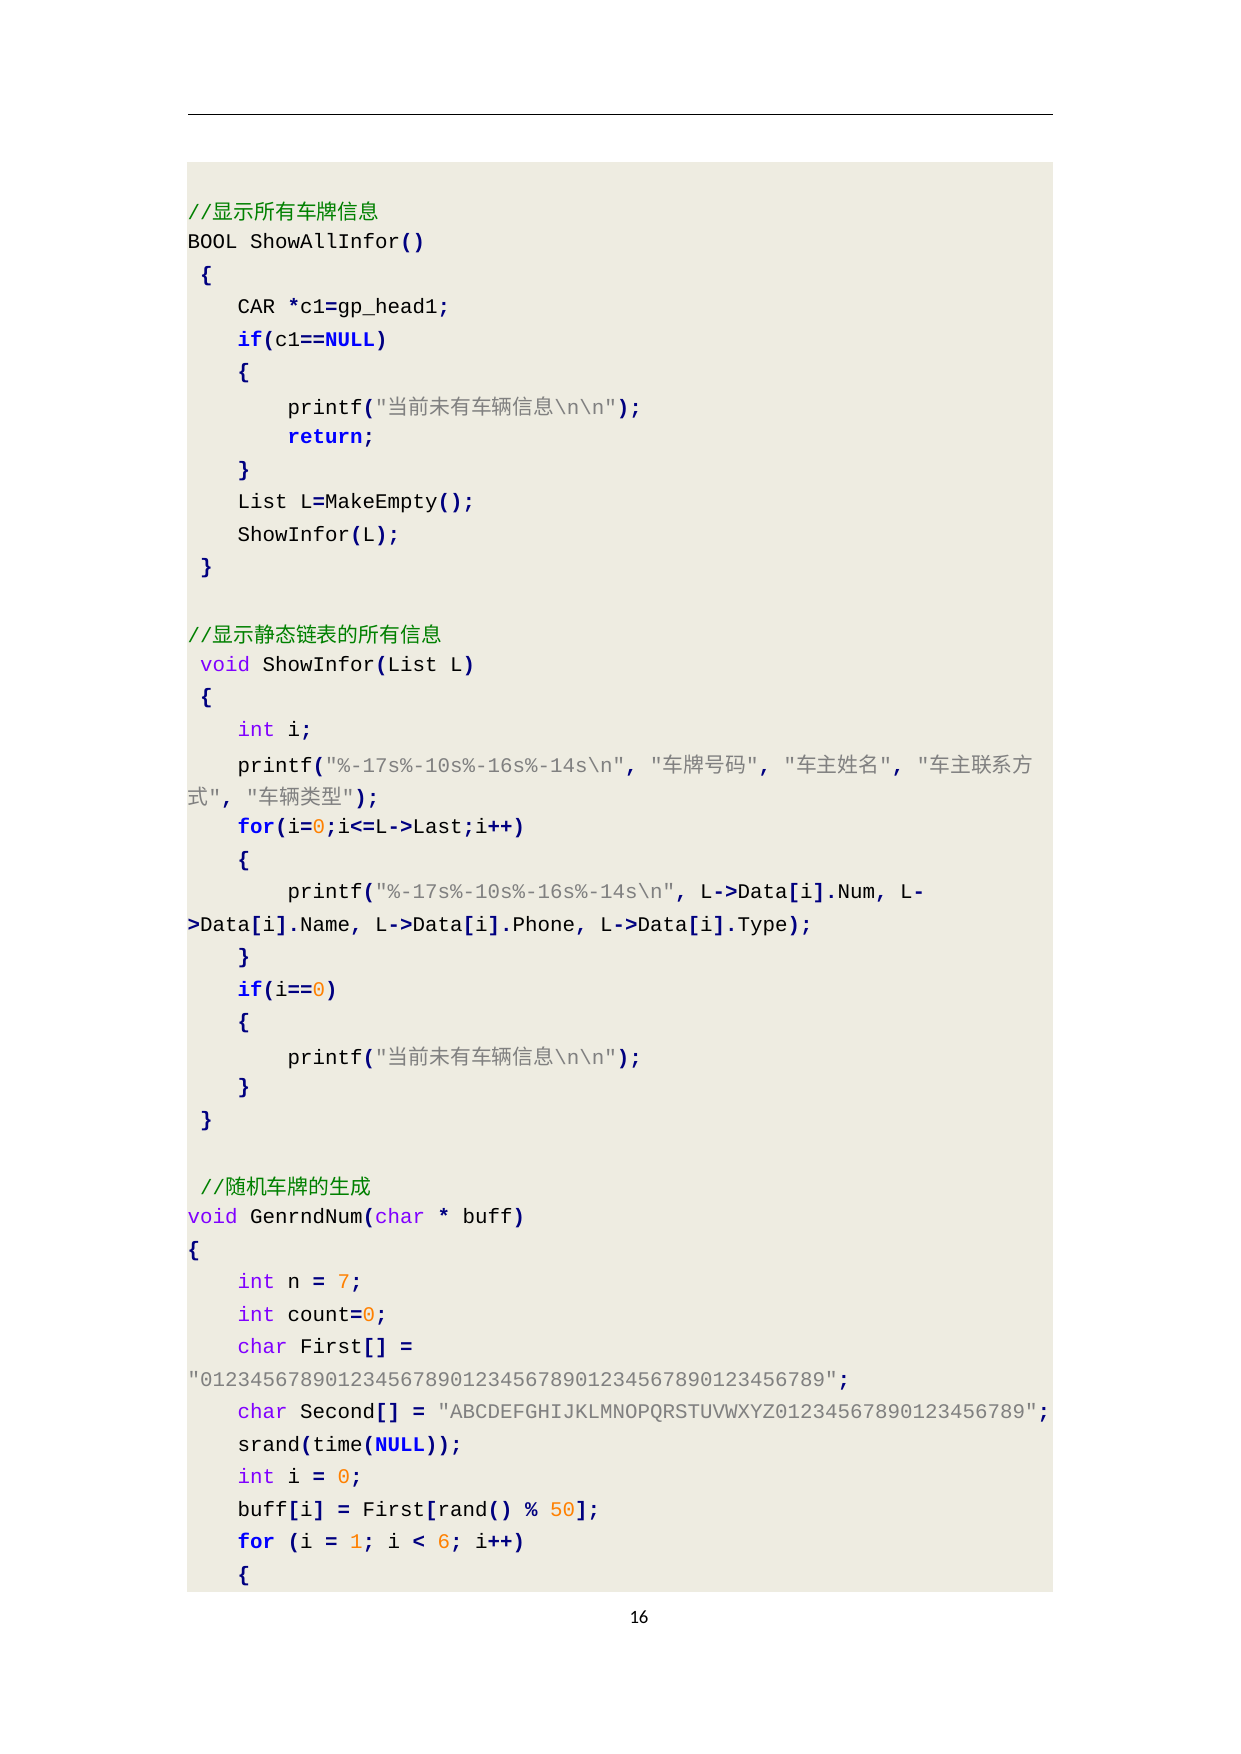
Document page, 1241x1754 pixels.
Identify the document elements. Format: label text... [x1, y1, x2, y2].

text //显示所有车牌信息 [187, 194, 1053, 227]
text { [187, 1234, 1053, 1267]
text } [187, 1104, 1053, 1137]
text void ShowInfor(List L) [187, 649, 1053, 682]
text } [187, 1072, 1053, 1104]
text ShowInfor(L); [187, 519, 1053, 552]
text { [187, 844, 1053, 877]
text { [187, 259, 1053, 292]
text CAR *c1=gp_head1; [187, 292, 1053, 324]
text if(c1==NULL) [187, 324, 1053, 357]
text { [187, 1007, 1053, 1039]
text BOOL ShowAllInfor() [187, 227, 1053, 259]
text for (i = 1; i < 6; i++) [187, 1527, 1053, 1559]
text return; [187, 422, 1053, 454]
text if(i==0) [187, 974, 1053, 1007]
text char First[] = "01234567890123456789012345678901234567890123456789"; [187, 1332, 1053, 1397]
text for(i=0;i<=L->Last;i++) [187, 812, 1053, 844]
text srand(time(NULL)); [187, 1429, 1053, 1462]
text } [187, 942, 1053, 974]
text printf("%-17s%-10s%-16s%-14s\n", L->Data[i].Num, L->Data[i].Name, L->Data[i].Phone, L->Data[i].Type); [187, 877, 1053, 942]
text } [187, 454, 1053, 487]
text //随机车牌的生成 [187, 1169, 1053, 1202]
text int count=0; [187, 1299, 1053, 1332]
text int i; [187, 714, 1053, 747]
text List L=MakeEmpty(); [187, 487, 1053, 519]
text buff[i] = First[rand() % 50]; [187, 1494, 1053, 1527]
text printf("当前未有车辆信息\n\n"); [187, 389, 1053, 422]
text char Second[] = "ABCDEFGHIJKLMNOPQRSTUVWXYZ01234567890123456789"; [187, 1397, 1053, 1429]
text printf("%-17s%-10s%-16s%-14s\n", "车牌号码", "车主姓名", "车主联系方式", "车辆类型"); [187, 747, 1053, 812]
text printf("当前未有车辆信息\n\n"); [187, 1039, 1053, 1072]
text { [187, 357, 1053, 389]
text { [187, 1559, 1053, 1592]
text void GenrndNum(char * buff) [187, 1202, 1053, 1234]
text { [187, 682, 1053, 714]
text int i = 0; [187, 1462, 1053, 1494]
text } [187, 552, 1053, 584]
text int n = 7; [187, 1267, 1053, 1299]
text //显示静态链表的所有信息 [187, 617, 1053, 649]
